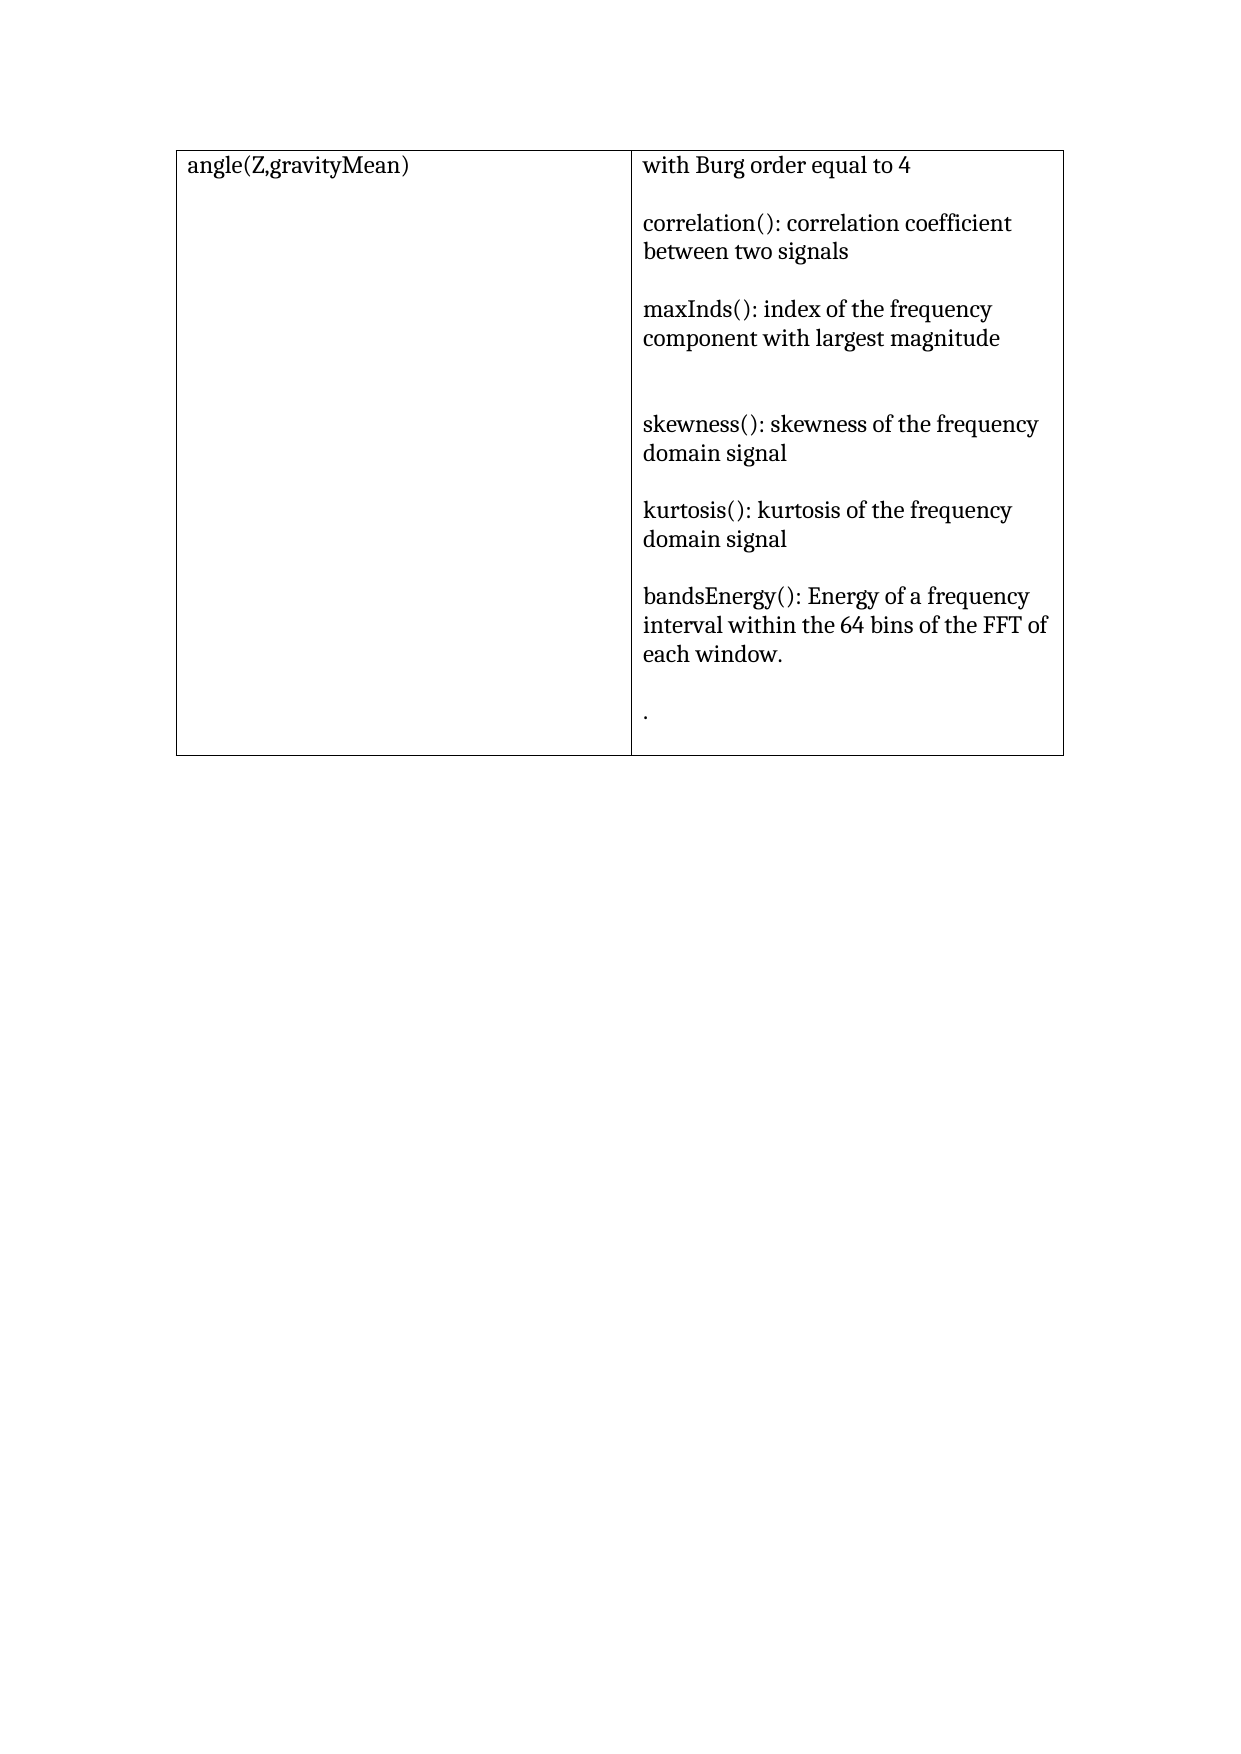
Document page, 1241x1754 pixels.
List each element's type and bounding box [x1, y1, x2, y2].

table_cell [177, 151, 631, 755]
table_cell [632, 151, 1063, 755]
